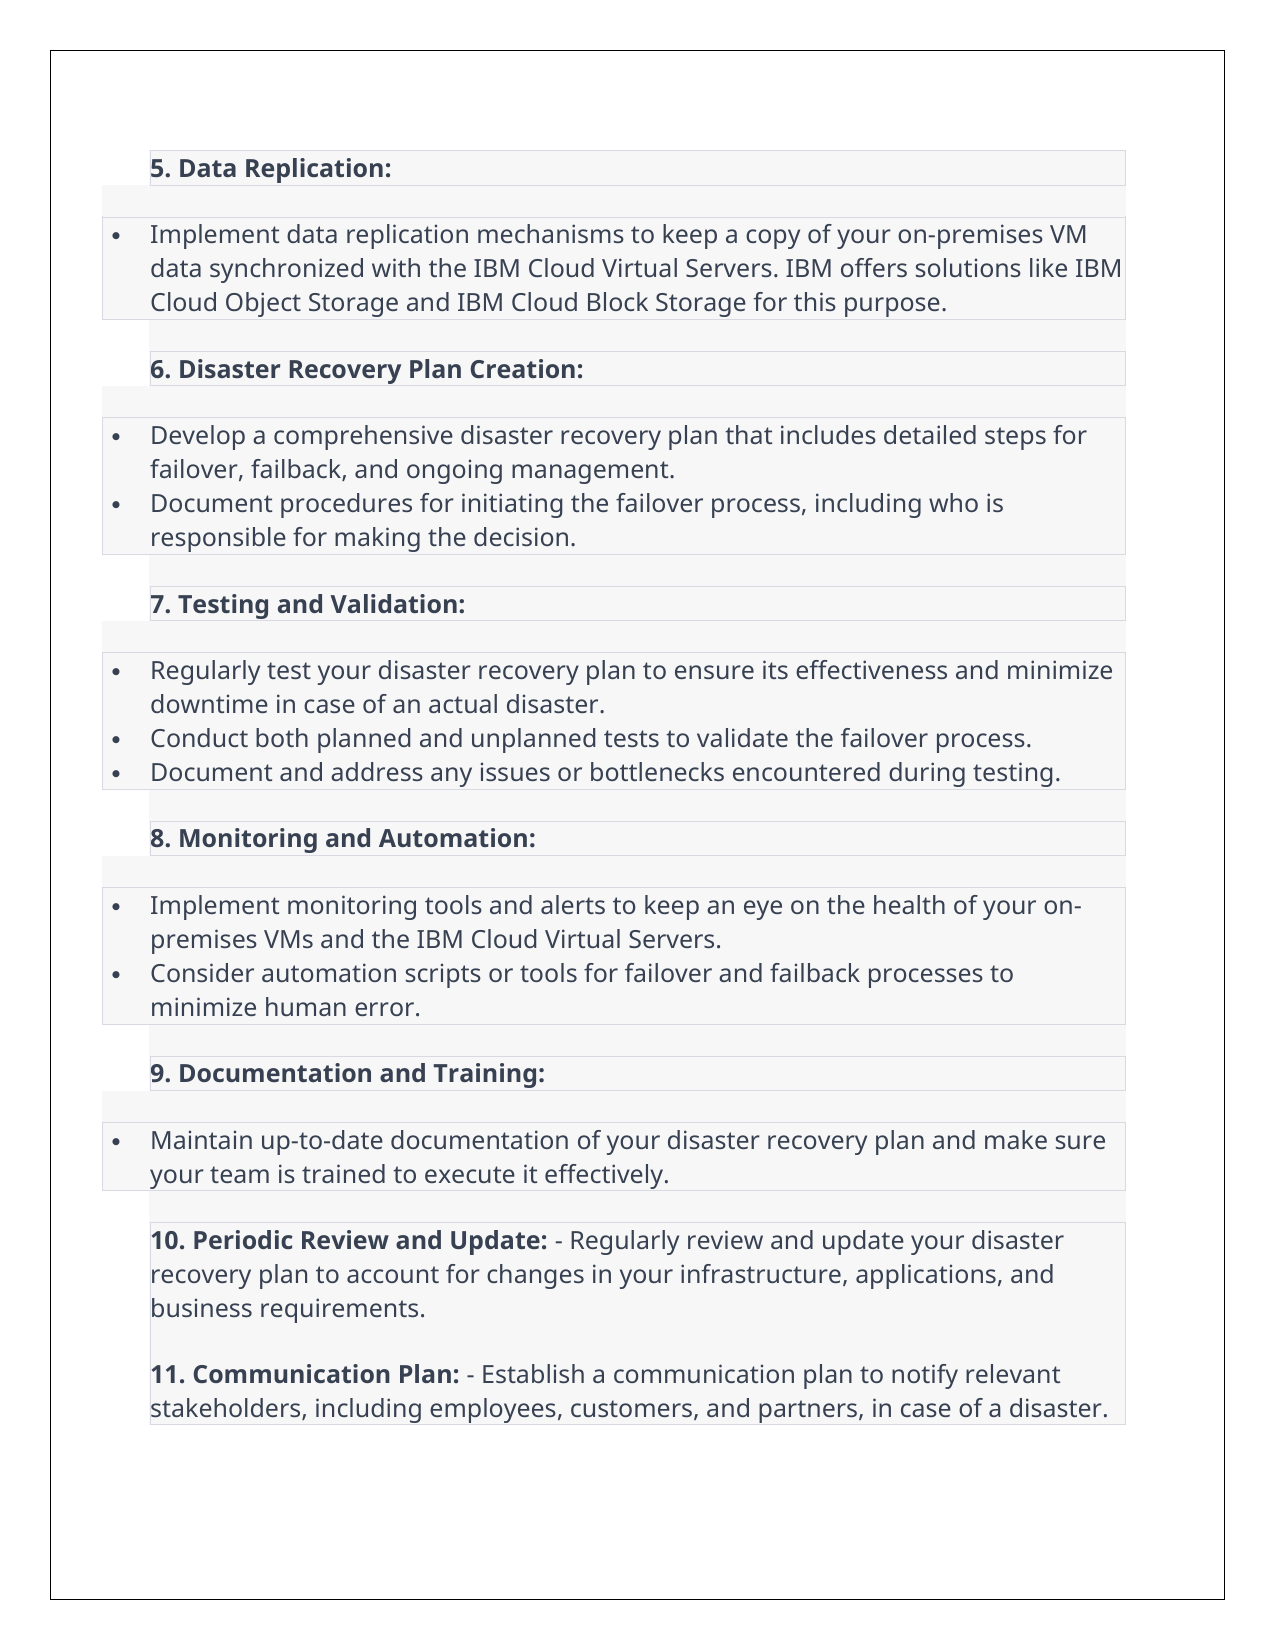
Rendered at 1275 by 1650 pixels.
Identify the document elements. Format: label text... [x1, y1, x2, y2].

text 9. Documentation and Training: [151, 1057, 1125, 1090]
text 6. Disaster Recovery Plan Creation: [151, 352, 1125, 385]
list Implement data replication mechanisms to keep a copy of your on-premises VM data synchronized with the IBM Cloud Virtual Servers. IBM offers solutions like IBM Cloud Object Storage and IBM Cloud Block Storage for this purpose. [103, 218, 1125, 319]
list Document and address any issues or bottlenecks encountered during testing. [103, 754, 1125, 789]
text 5. Data Replication: [151, 151, 1125, 185]
text 8. Monitoring and Automation: [151, 822, 1125, 855]
list Document procedures for initiating the failover process, including who is responsible for making the decision. [103, 485, 1125, 554]
text 10. Periodic Review and Update: - Regularly review and update your disaster recovery plan to account for changes in your infrastructure, applications, and business requirements. [151, 1223, 1125, 1325]
list Conduct both planned and unplanned tests to validate the failover process. [103, 720, 1125, 754]
list Implement monitoring tools and alerts to keep an eye on the health of your on-premises VMs and the IBM Cloud Virtual Servers. [103, 888, 1125, 955]
list Develop a comprehensive disaster recovery plan that includes detailed steps for failover, failback, and ongoing management. [103, 418, 1125, 485]
list Maintain up-to-date documentation of your disaster recovery plan and make sure your team is trained to execute it effectively. [103, 1123, 1125, 1190]
text 7. Testing and Validation: [151, 587, 1125, 620]
list Consider automation scripts or tools for failover and failback processes to minimize human error. [103, 955, 1125, 1024]
list Regularly test your disaster recovery plan to ensure its effectiveness and minimize downtime in case of an actual disaster. [103, 653, 1125, 720]
text 11. Communication Plan: - Establish a communication plan to notify relevant stakeholders, including employees, customers, and partners, in case of a disaster. [151, 1356, 1125, 1424]
